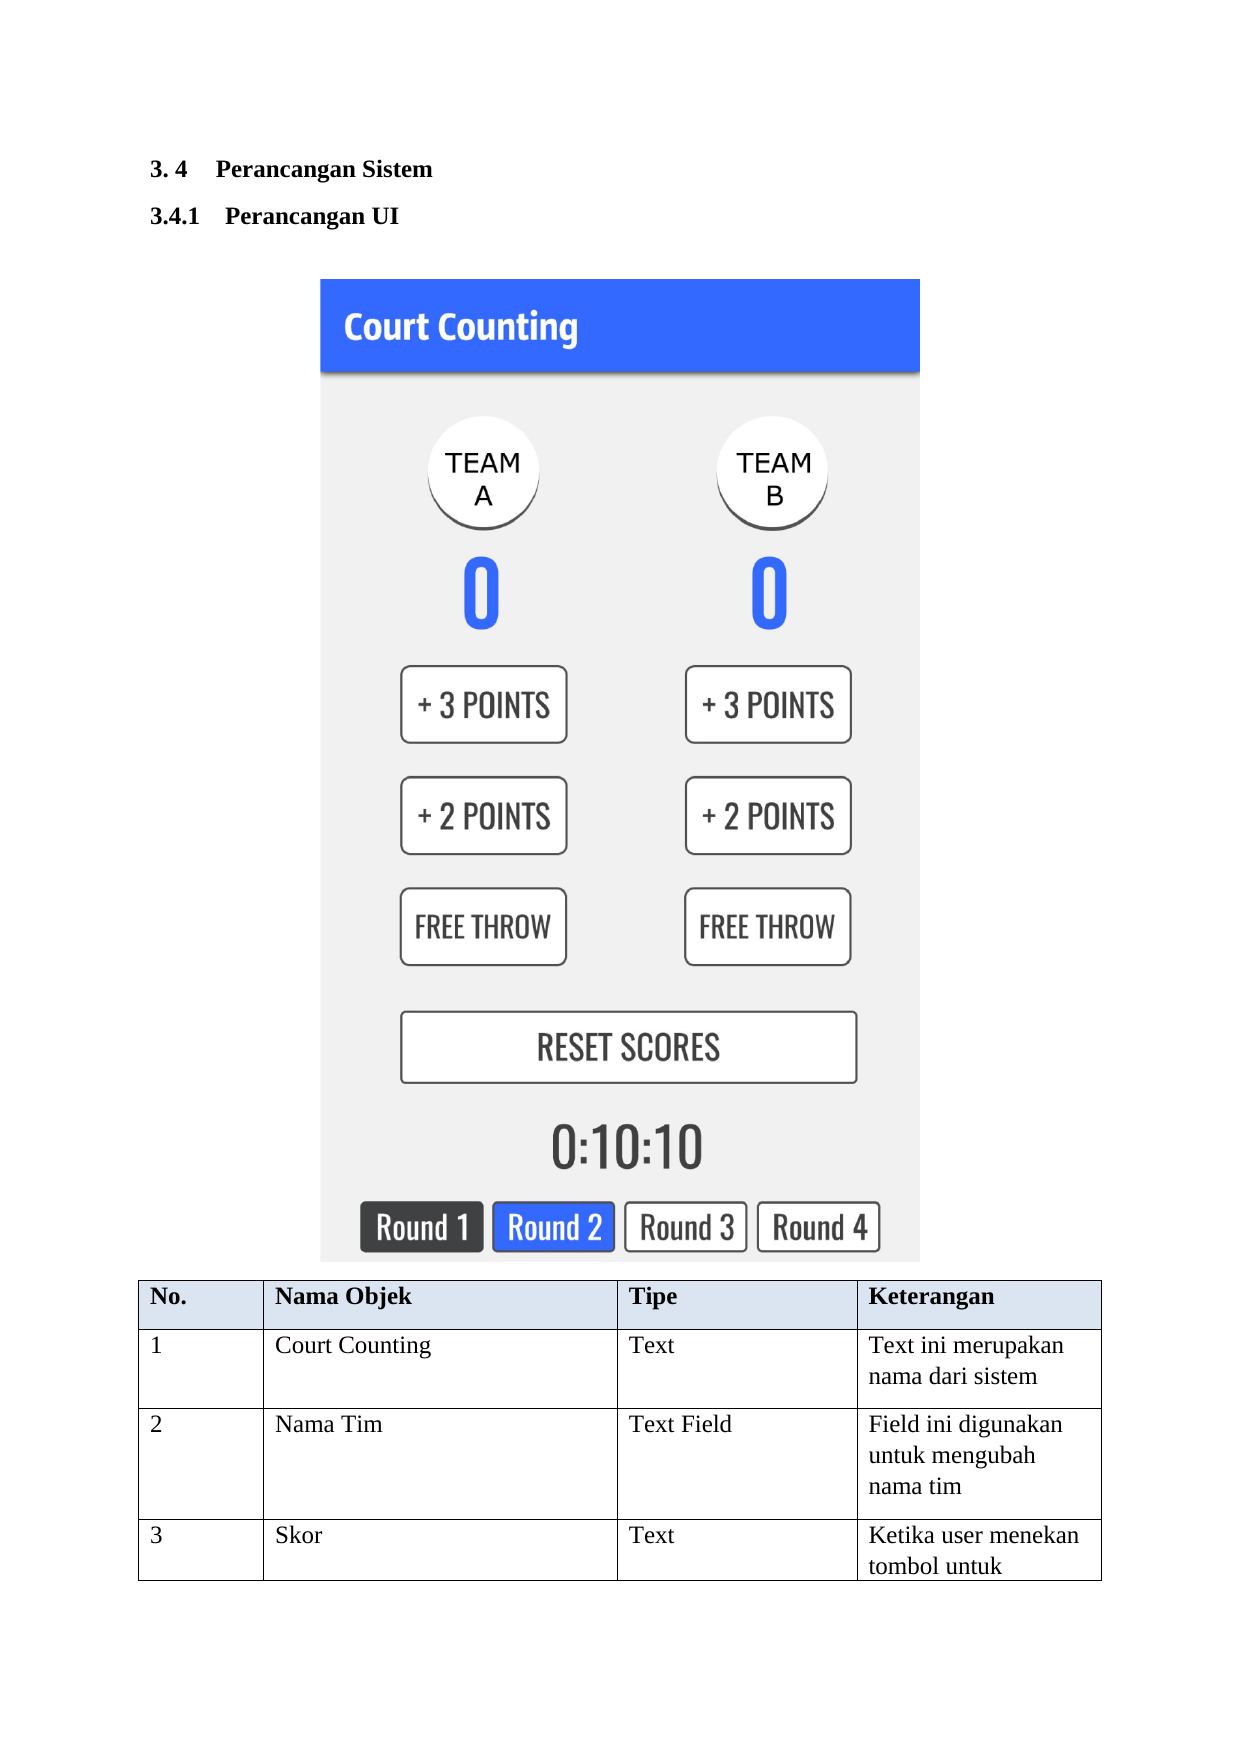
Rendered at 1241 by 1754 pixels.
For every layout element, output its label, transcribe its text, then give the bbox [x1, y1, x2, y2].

table_header Nama Objek [264, 1281, 617, 1329]
table_cell 2 [139, 1409, 263, 1519]
table_header Tipe [618, 1281, 857, 1329]
picture [320, 279, 920, 1262]
table_cell Skor [264, 1520, 617, 1580]
table_cell Text ini merupakan nama dari sistem [858, 1330, 1101, 1408]
table_cell Court Counting [264, 1330, 617, 1408]
table_cell Field ini digunakan untuk mengubah nama tim [858, 1409, 1101, 1519]
table_header No. [139, 1281, 263, 1329]
table_cell Nama Tim [264, 1409, 617, 1519]
table_cell Text [618, 1330, 857, 1408]
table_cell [858, 1520, 1101, 1580]
table_cell 3 [139, 1520, 263, 1580]
table_cell Text Field [618, 1409, 857, 1519]
table_cell 1 [139, 1330, 263, 1408]
subtitle Perancangan Sistem [150, 154, 1090, 183]
table_header Keterangan [858, 1281, 1101, 1329]
table_cell Text [618, 1520, 857, 1580]
subtitle Perancangan UI [150, 201, 1090, 230]
